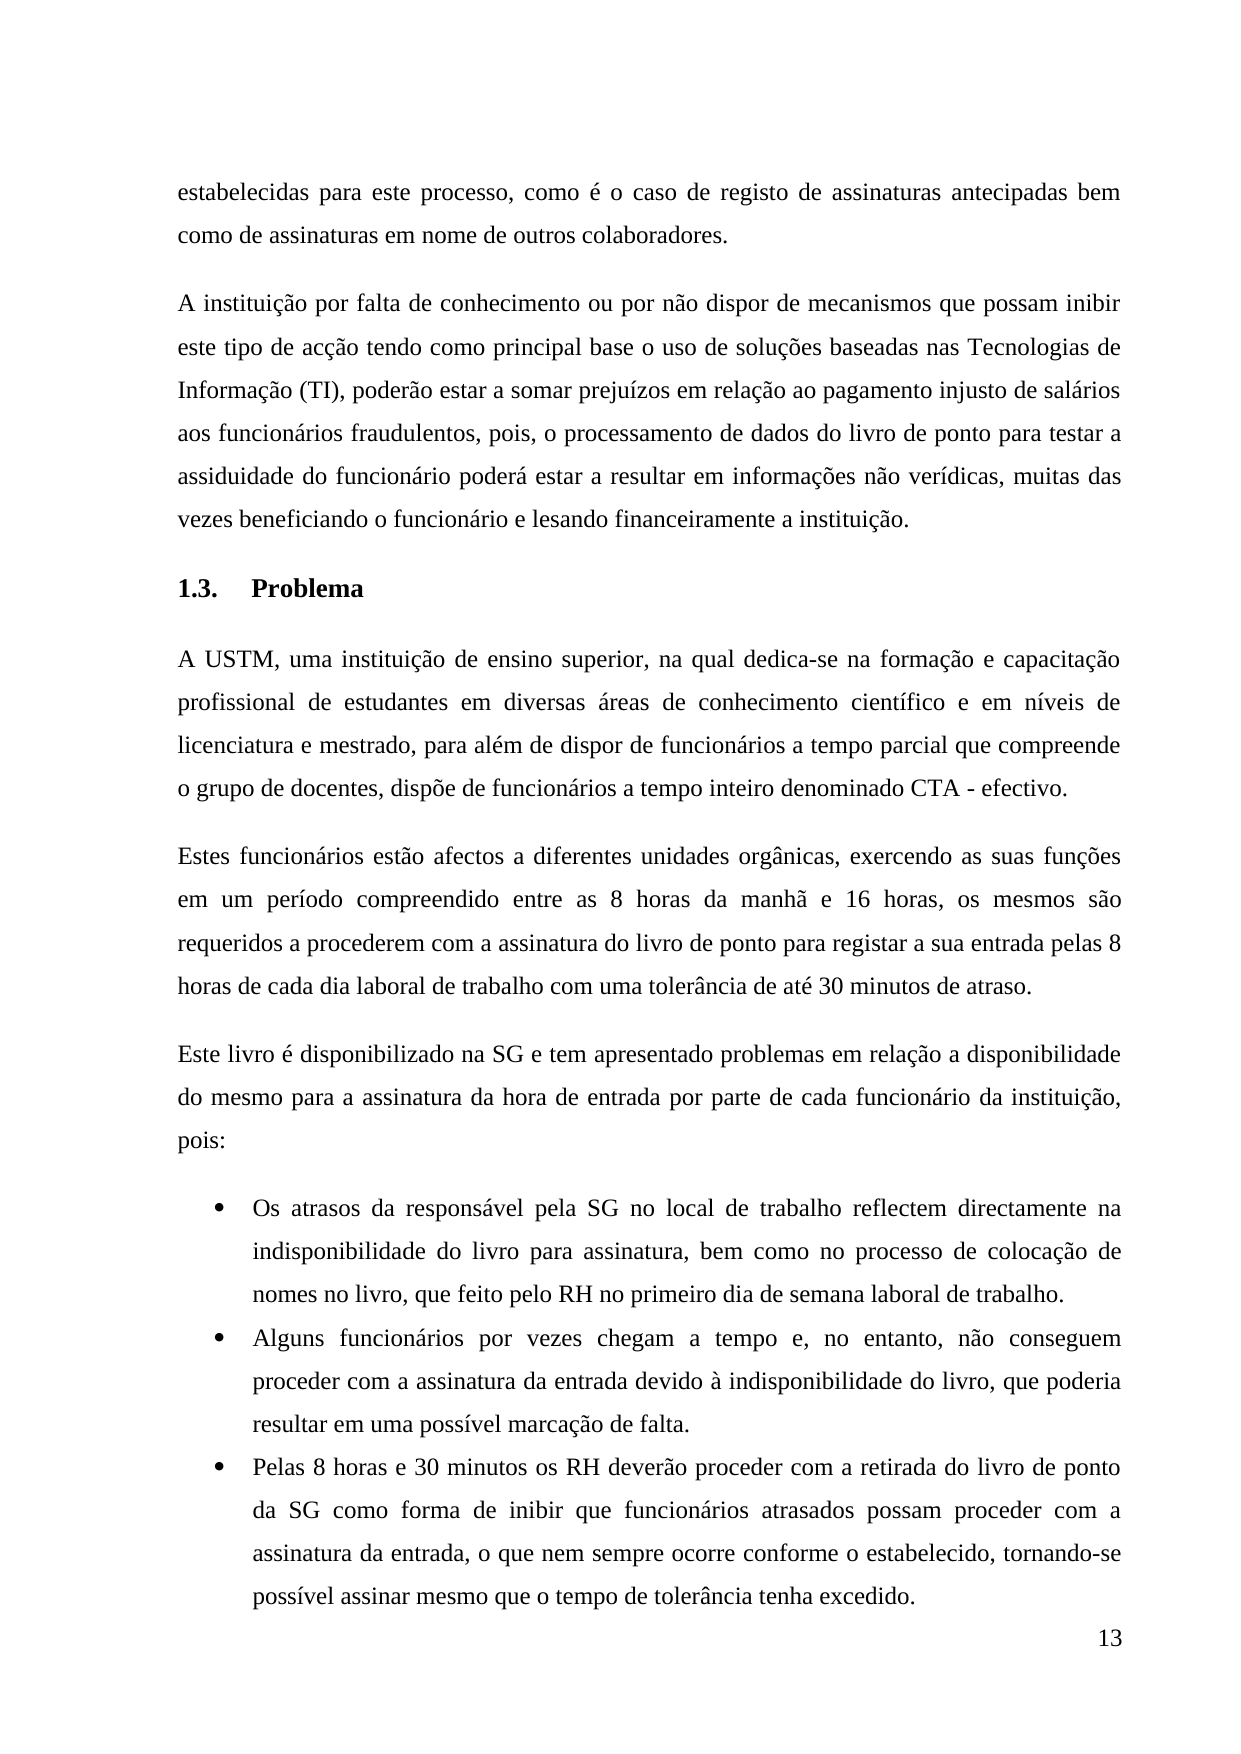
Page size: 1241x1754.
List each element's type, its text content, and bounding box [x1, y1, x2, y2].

list Pelas 8 horas e 30 minutos os RH deverão proceder com a retirada do livro de ponto da SG como forma de inibir que funcionários atrasados possam proceder com a assinatura da entrada, o que nem sempre ocorre conforme o estabelecido, tornando-se possível assinar mesmo que o tempo de tolerância tenha excedido. [215, 1452, 1122, 1610]
list Alguns funcionários por vezes chegam a tempo e, no entanto, não conseguem proceder com a assinatura da entrada devido à indisponibilidade do livro, que poderia resultar em uma possível marcação de falta. [215, 1323, 1122, 1438]
text A USTM, uma instituição de ensino superior, na qual dedica-se na formação e capacitação profissional de estudantes em diversas áreas de conhecimento científico e em níveis de licenciatura e mestrado, para além de dispor de funcionários a tempo parcial que compreende o grupo de docentes, dispõe de funcionários a tempo inteiro denominado CTA - efectivo. [177, 644, 1122, 802]
text Estes funcionários estão afectos a diferentes unidades orgânicas, exercendo as suas funções em um período compreendido entre as 8 horas da manhã e 16 horas, os mesmos são requeridos a procederem com a assinatura do livro de ponto para registar a sua entrada pelas 8 horas de cada dia laboral de trabalho com uma tolerância de até 30 minutos de atraso. [177, 841, 1122, 999]
subtitle 1.3. Problema [177, 572, 1122, 603]
list Os atrasos da responsável pela SG no local de trabalho reflectem directamente na indisponibilidade do livro para assinatura, bem como no processo de colocação de nomes no livro, que feito pelo RH no primeiro dia de semana laboral de trabalho. [215, 1193, 1122, 1308]
text Este livro é disponibilizado na SG e tem apresentado problemas em relação a disponibilidade do mesmo para a assinatura da hora de entrada por parte de cada funcionário da instituição, pois: [177, 1039, 1122, 1154]
text A instituição por falta de conhecimento ou por não dispor de mecanismos que possam inibir este tipo de acção tendo como principal base o uso de soluções baseadas nas Tecnologias de Informação (TI), poderão estar a somar prejuízos em relação ao pagamento injusto de salários aos funcionários fraudulentos, pois, o processamento de dados do livro de ponto para testar a assiduidade do funcionário poderá estar a resultar em informações não verídicas, muitas das vezes beneficiando o funcionário e lesando financeiramente a instituição. [177, 288, 1122, 533]
